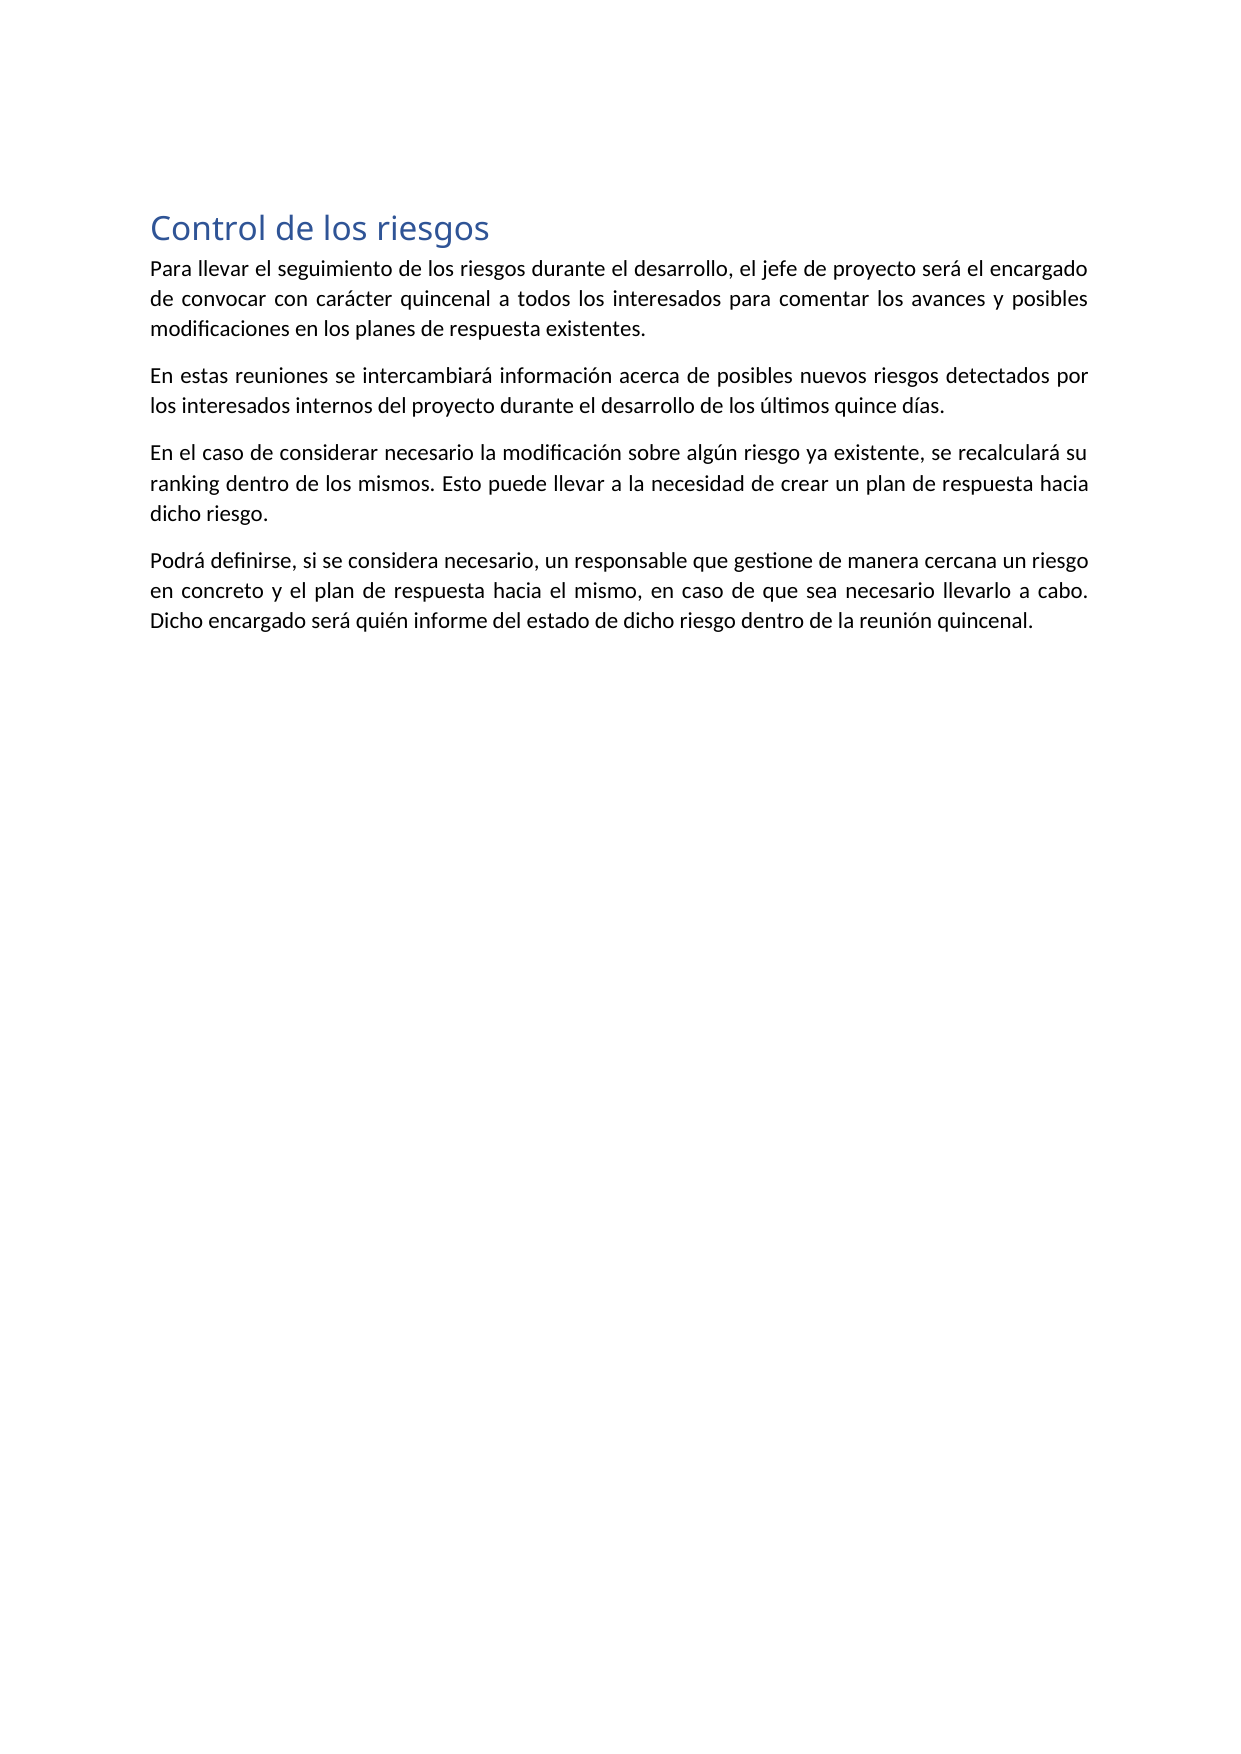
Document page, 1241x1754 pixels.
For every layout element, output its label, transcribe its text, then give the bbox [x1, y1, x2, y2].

text En estas reuniones se intercambiará información acerca de posibles nuevos riesgos detectados por los interesados internos del proyecto durante el desarrollo de los últimos quince días. [150, 361, 1090, 420]
text En el caso de considerar necesario la modificación sobre algún riesgo ya existente, se recalculará su ranking dentro de los mismos. Esto puede llevar a la necesidad de crear un plan de respuesta hacia dicho riesgo. [150, 438, 1090, 527]
text Podrá definirse, si se considera necesario, un responsable que gestione de manera cercana un riesgo en concreto y el plan de respuesta hacia el mismo, en caso de que sea necesario llevarlo a cabo. Dicho encargado será quién informe del estado de dicho riesgo dentro de la reunión quincenal. [150, 546, 1090, 634]
subtitle Control de los riesgos [150, 205, 1090, 251]
text Para llevar el seguimiento de los riesgos durante el desarrollo, el jefe de proyecto será el encargado de convocar con carácter quincenal a todos los interesados para comentar los avances y posibles modificaciones en los planes de respuesta existentes. [150, 254, 1090, 343]
